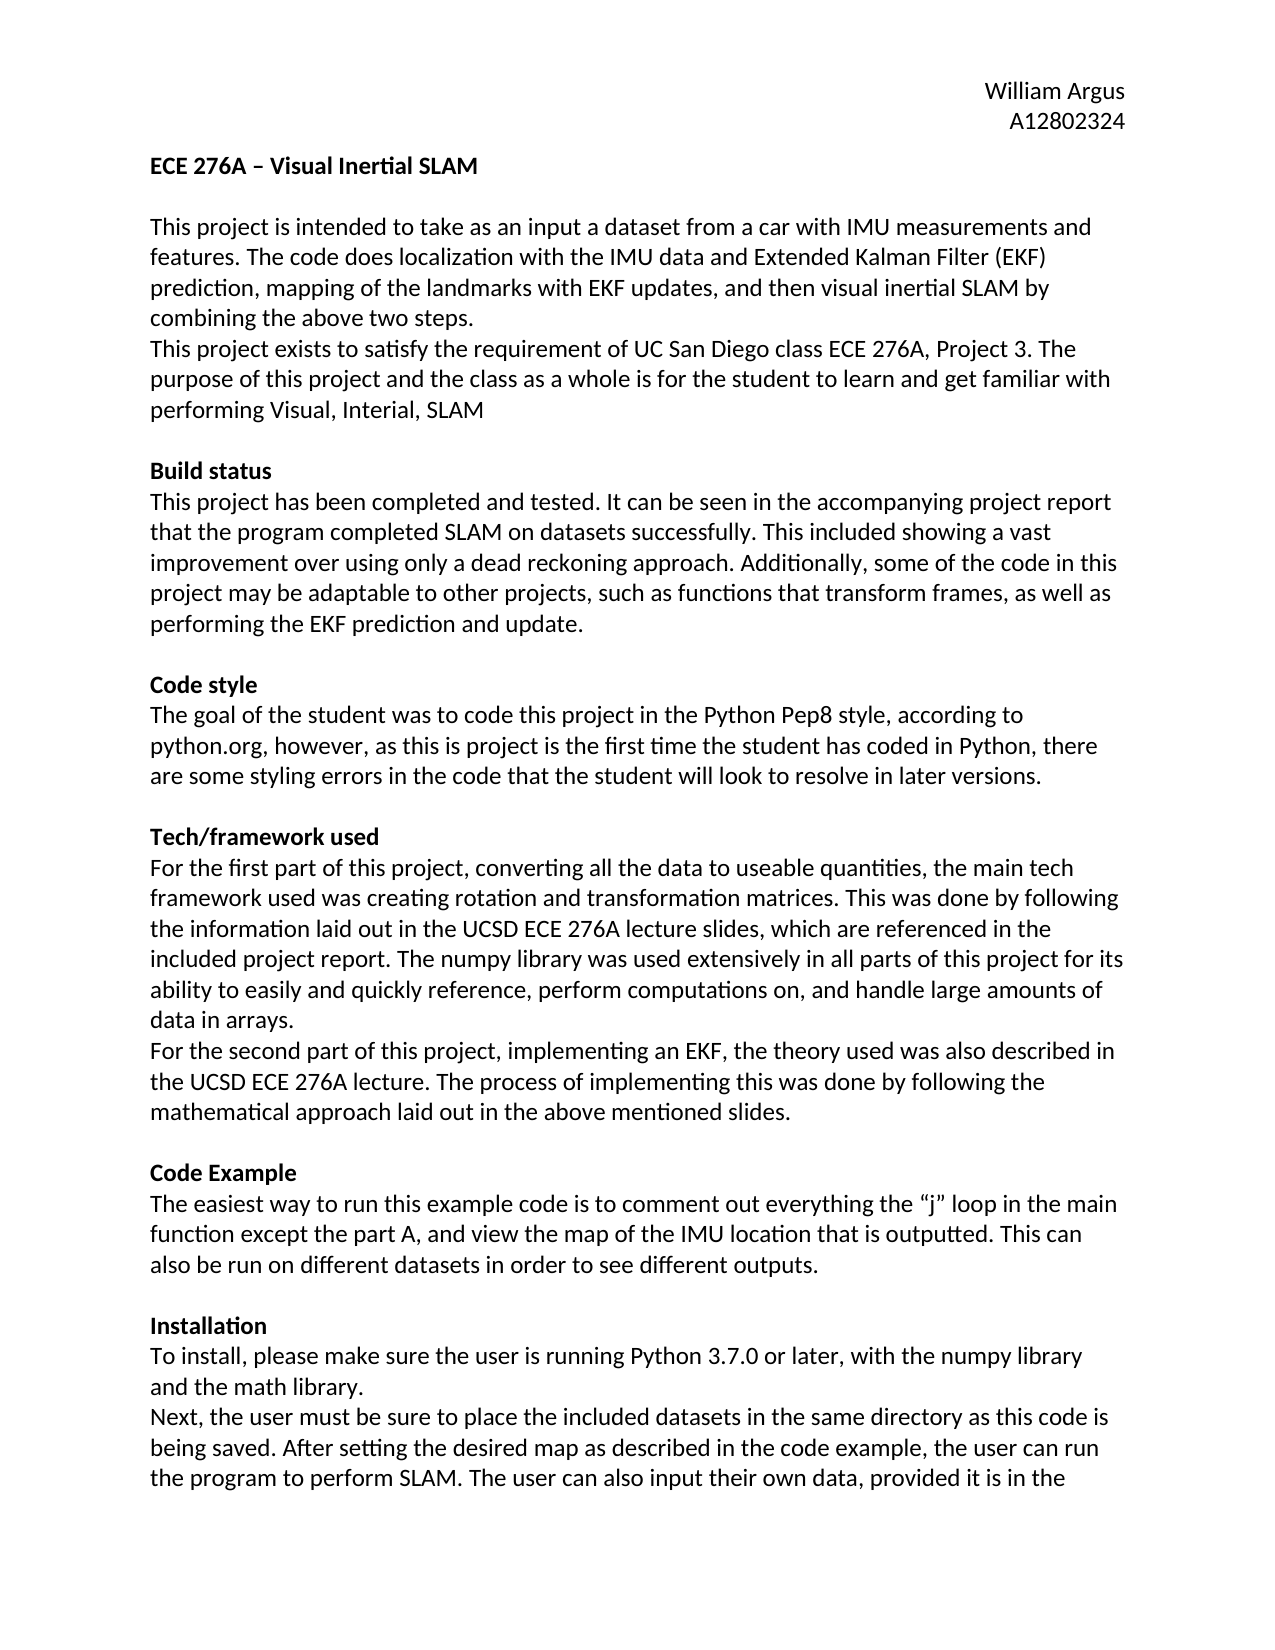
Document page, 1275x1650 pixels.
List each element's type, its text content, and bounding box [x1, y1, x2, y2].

text Tech/framework used [150, 821, 1125, 852]
text The easiest way to run this example code is to comment out everything the “j” loop in the main function except the part A, and view the map of the IMU location that is outputted. This can also be run on different datasets in order to see different outputs. [150, 1188, 1125, 1279]
text Build status [150, 455, 1125, 486]
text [150, 1401, 1125, 1493]
text To install, please make sure the user is running Python 3.7.0 or later, with the numpy library and the math library. [150, 1340, 1125, 1401]
text This project is intended to take as an input a dataset from a car with IMU measurements and features. The code does localization with the IMU data and Extended Kalman Filter (EKF) prediction, mapping of the landmarks with EKF updates, and then visual inertial SLAM by combining the above two steps. [150, 211, 1125, 333]
text Installation [150, 1310, 1125, 1340]
text ECE 276A – Visual Inertial SLAM [150, 150, 1125, 181]
text The goal of the student was to code this project in the Python Pep8 style, according to python.org, however, as this is project is the first time the student has coded in Python, there are some styling errors in the code that the student will look to resolve in later versions. [150, 699, 1125, 791]
text This project has been completed and tested. It can be seen in the accompanying project report that the program completed SLAM on datasets successfully. This included showing a vast improvement over using only a dead reckoning approach. Additionally, some of the code in this project may be adaptable to other projects, such as functions that transform frames, as well as performing the EKF prediction and update. [150, 486, 1125, 638]
text For the second part of this project, implementing an EKF, the theory used was also described in the UCSD ECE 276A lecture. The process of implementing this was done by following the mathematical approach laid out in the above mentioned slides. [150, 1035, 1125, 1127]
text For the first part of this project, converting all the data to useable quantities, the main tech framework used was creating rotation and transformation matrices. This was done by following the information laid out in the UCSD ECE 276A lecture slides, which are referenced in the included project report. The numpy library was used extensively in all parts of this project for its ability to easily and quickly reference, perform computations on, and handle large amounts of data in arrays. [150, 852, 1125, 1035]
text Code style [150, 669, 1125, 699]
text Code Example [150, 1157, 1125, 1188]
text This project exists to satisfy the requirement of UC San Diego class ECE 276A, Project 3. The purpose of this project and the class as a whole is for the student to learn and get familiar with performing Visual, Interial, SLAM [150, 333, 1125, 425]
